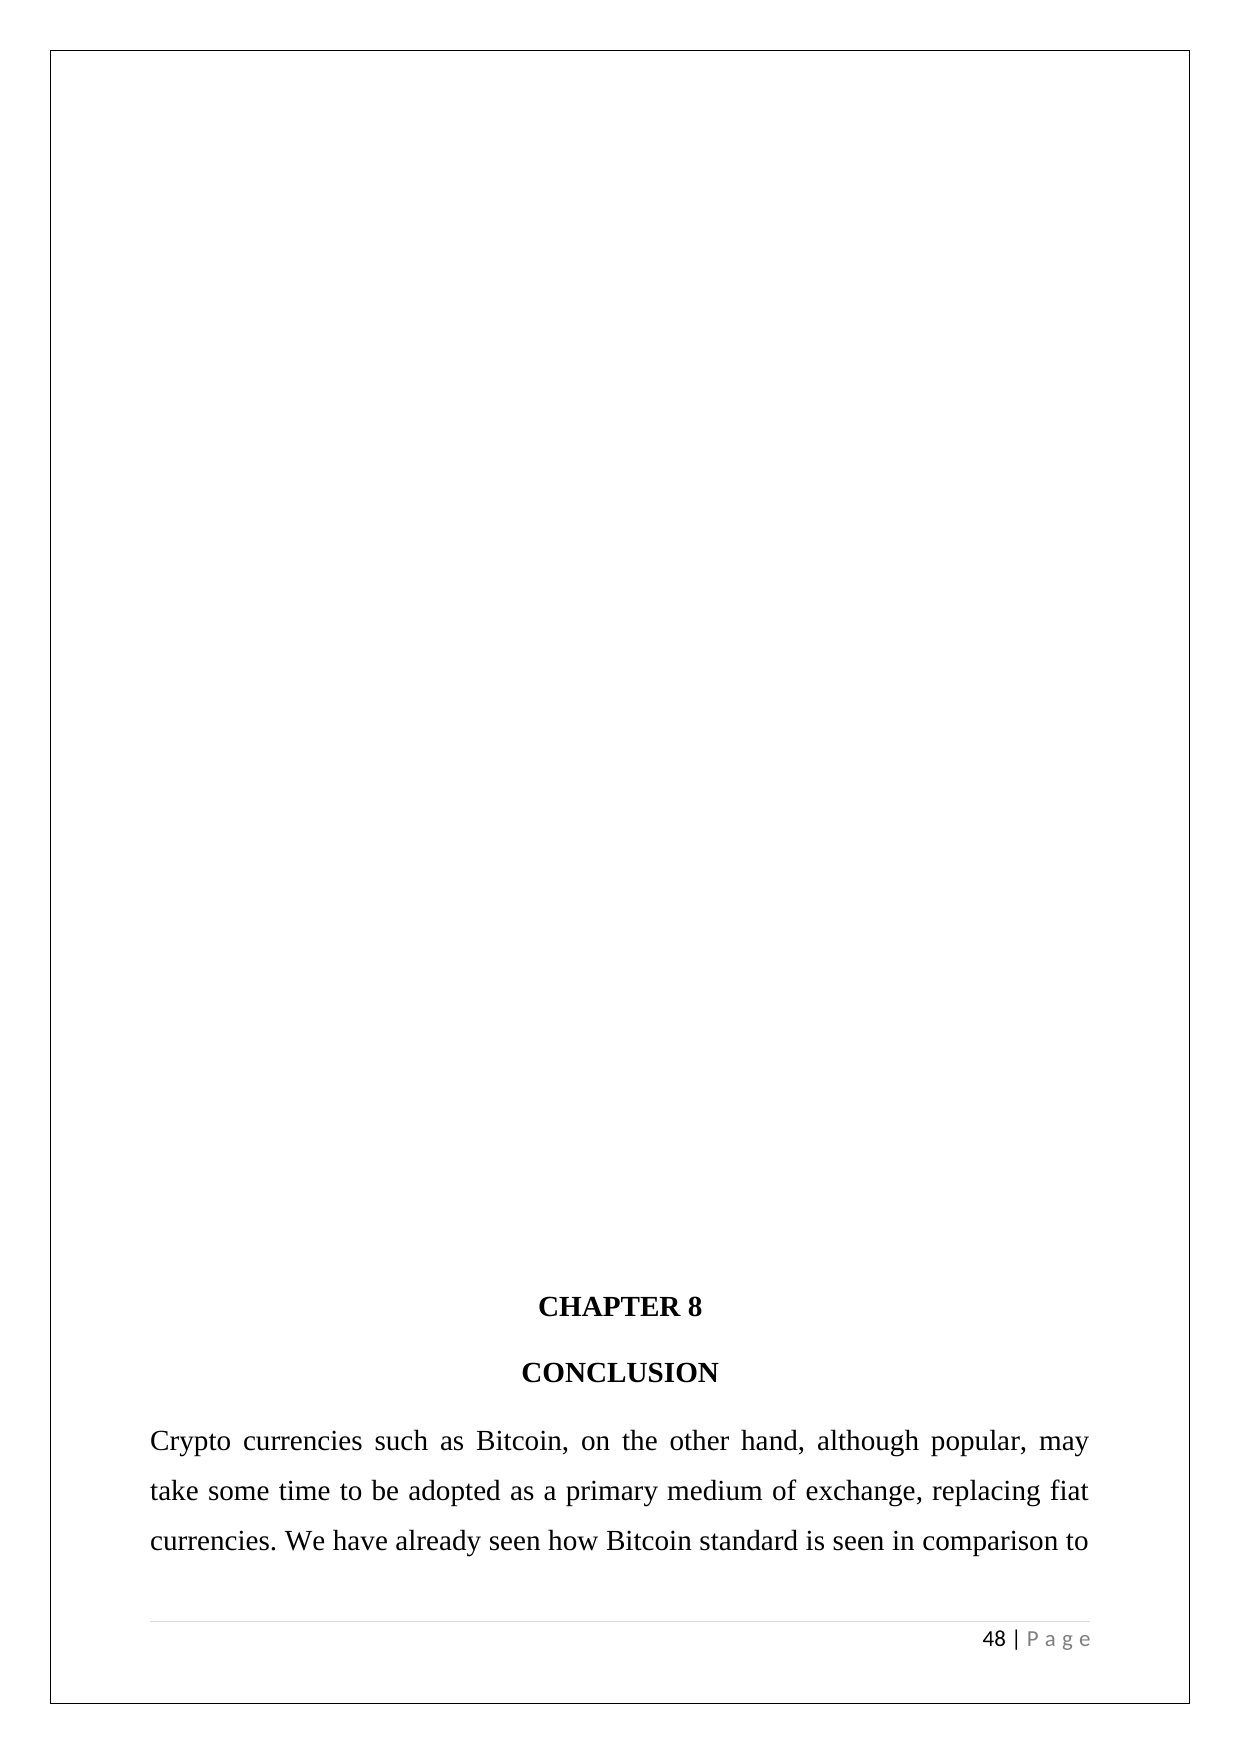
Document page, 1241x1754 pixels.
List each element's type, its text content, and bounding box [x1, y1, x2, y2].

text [150, 1423, 1090, 1557]
text CONCLUSION [150, 1356, 1090, 1389]
text CHAPTER 8 [150, 1289, 1090, 1322]
